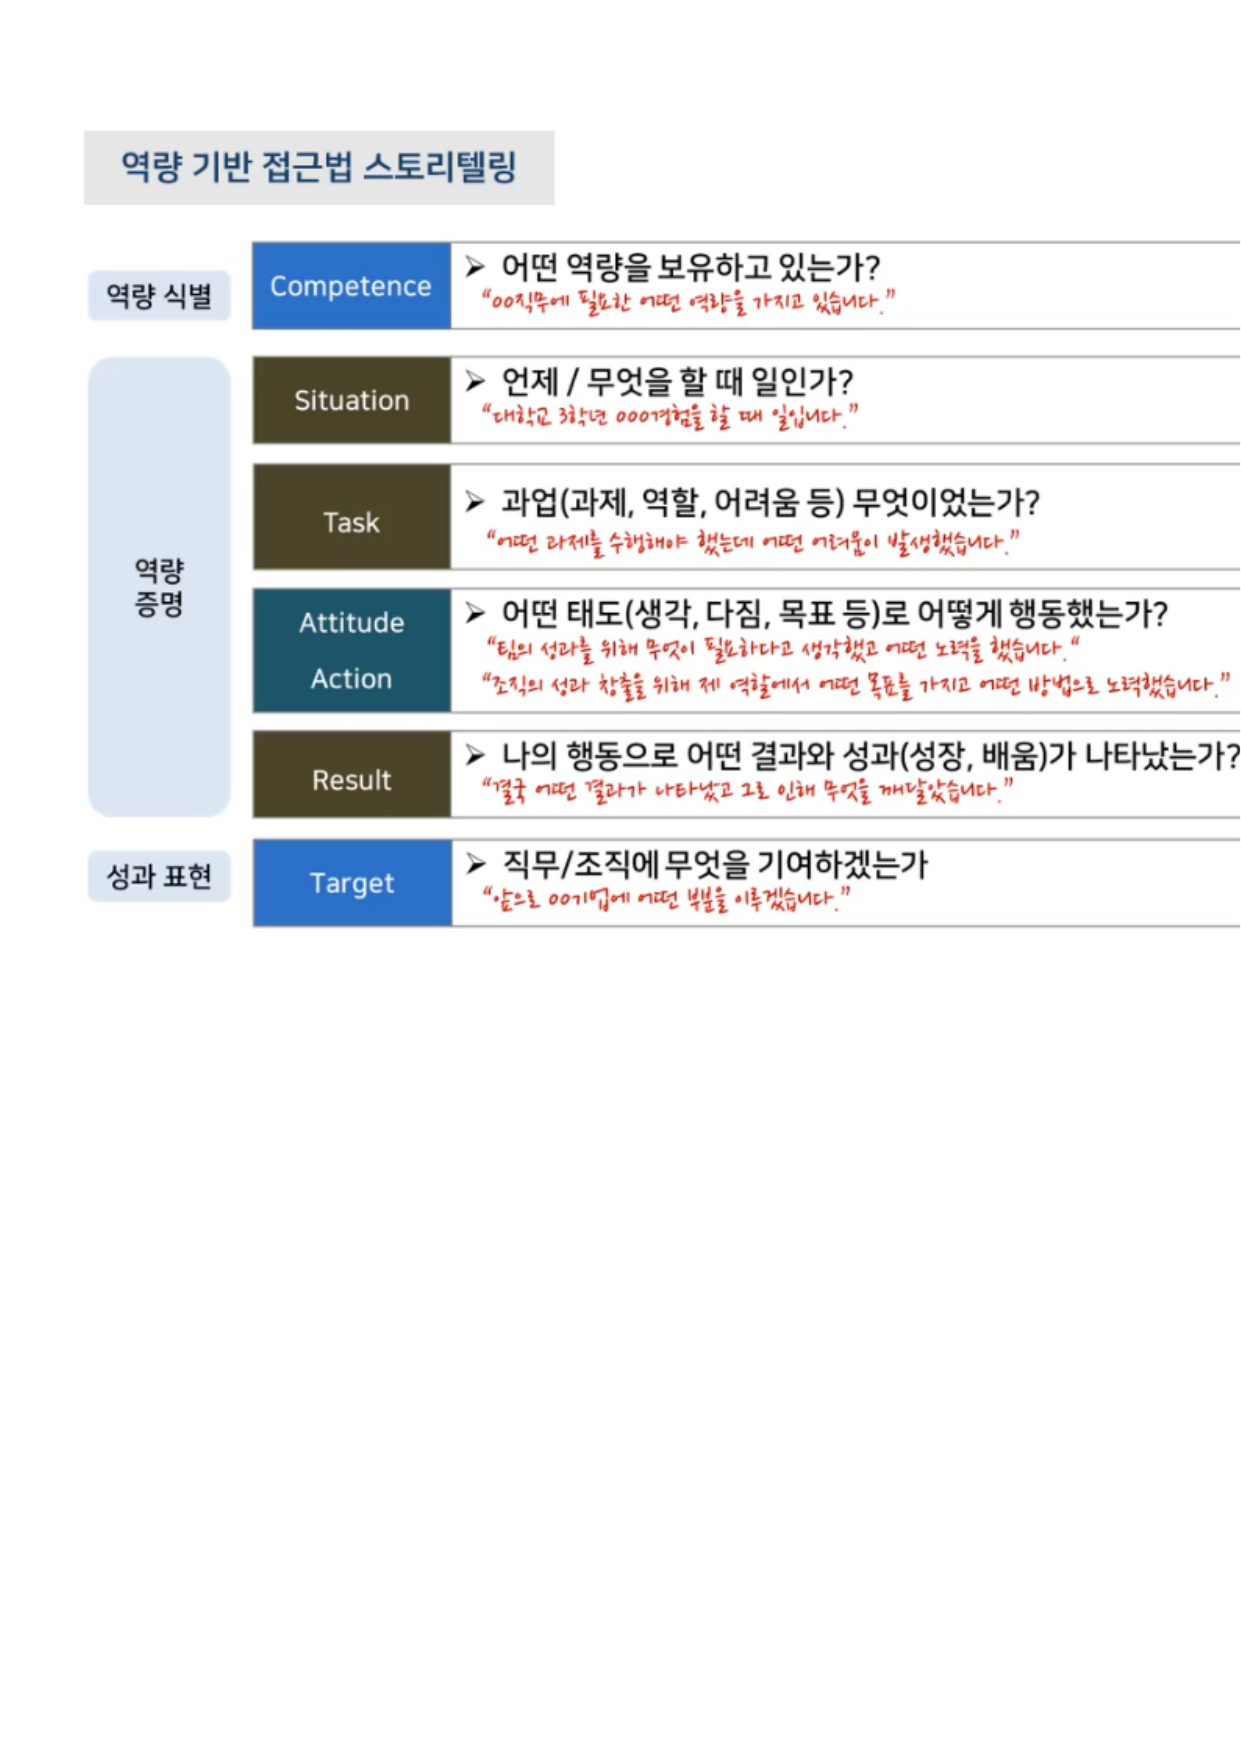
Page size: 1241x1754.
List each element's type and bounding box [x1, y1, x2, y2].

picture [75, 122, 1241, 946]
